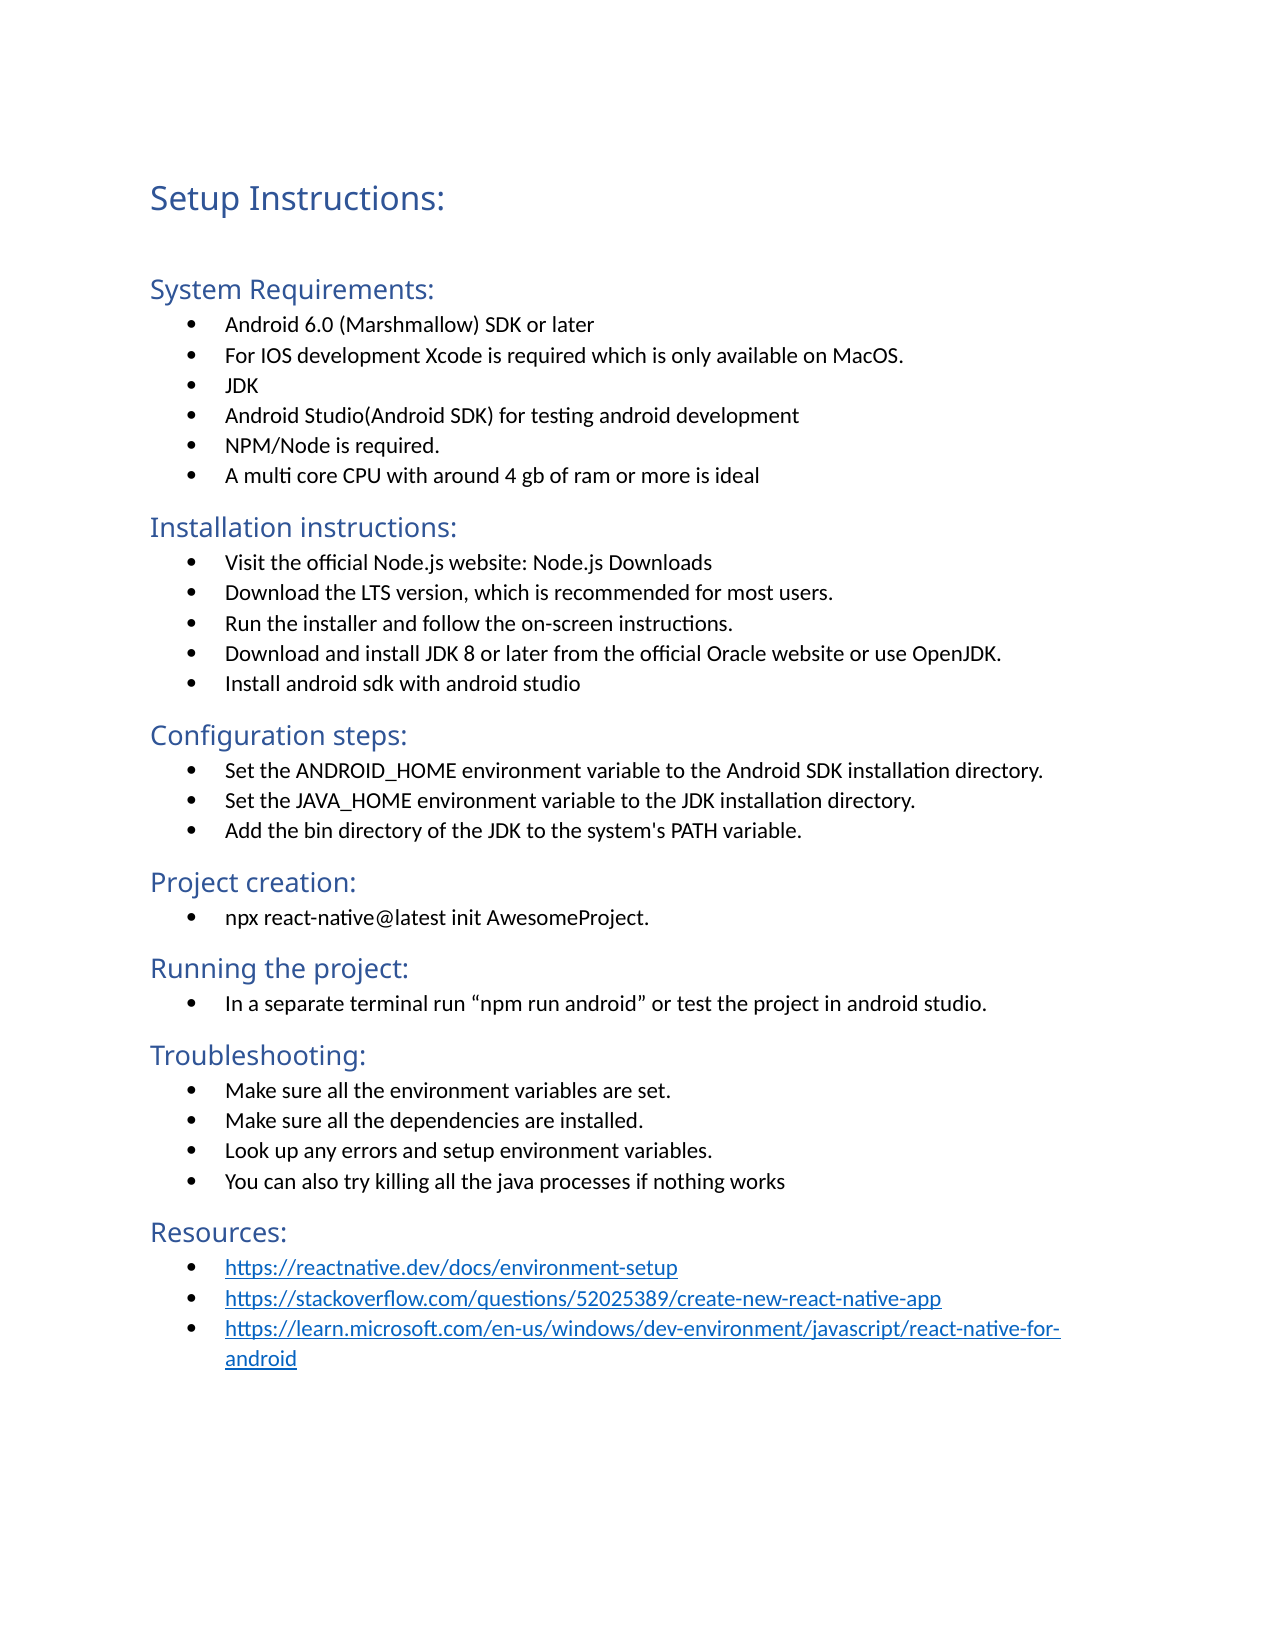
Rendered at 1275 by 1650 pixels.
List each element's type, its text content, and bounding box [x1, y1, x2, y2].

list Visit the official Node.js website: Node.js Downloads [187, 548, 1125, 576]
list For IOS development Xcode is required which is only available on MacOS. [187, 341, 1125, 369]
list Download and install JDK 8 or later from the official Oracle website or use OpenJDK. [187, 639, 1125, 667]
subtitle Configuration steps: [150, 716, 1125, 753]
list npx react-native@latest init AwesomeProject. [187, 903, 1125, 931]
list Make sure all the dependencies are installed. [187, 1106, 1125, 1134]
list Look up any errors and setup environment variables. [187, 1137, 1125, 1165]
list Make sure all the environment variables are set. [187, 1076, 1125, 1104]
list In a separate terminal run “npm run android” or test the project in android studio. [187, 989, 1125, 1018]
subtitle Running the project: [150, 950, 1125, 987]
list Download the LTS version, which is recommended for most users. [187, 578, 1125, 607]
list Run the installer and follow the on-screen instructions. [187, 609, 1125, 637]
list https://stackoverflow.com/questions/52025389/create-new-react-native-app [187, 1284, 1125, 1312]
subtitle Troubleshooting: [150, 1036, 1125, 1073]
list Install android sdk with android studio [187, 669, 1125, 697]
list https://learn.microsoft.com/en-us/windows/dev-environment/javascript/react-native-for-android [187, 1314, 1125, 1372]
list JDK [187, 371, 1125, 399]
list https://reactnative.dev/docs/environment-setup [187, 1253, 1125, 1282]
list Set the JAVA_HOME environment variable to the JDK installation directory. [187, 786, 1125, 814]
subtitle Installation instructions: [150, 508, 1125, 545]
subtitle Project creation: [150, 863, 1125, 900]
subtitle Setup Instructions: [150, 175, 1125, 220]
list Add the bin directory of the JDK to the system's PATH variable. [187, 816, 1125, 844]
list A multi core CPU with around 4 gb of ram or more is ideal [187, 462, 1125, 490]
list NPM/Node is required. [187, 431, 1125, 459]
list You can also try killing all the java processes if nothing works [187, 1167, 1125, 1195]
list Android 6.0 (Marshmallow) SDK or later [187, 311, 1125, 339]
list Set the ANDROID_HOME environment variable to the Android SDK installation directory. [187, 756, 1125, 784]
subtitle System Requirements: [150, 271, 1125, 308]
subtitle Resources: [150, 1214, 1125, 1251]
list Android Studio(Android SDK) for testing android development [187, 401, 1125, 429]
